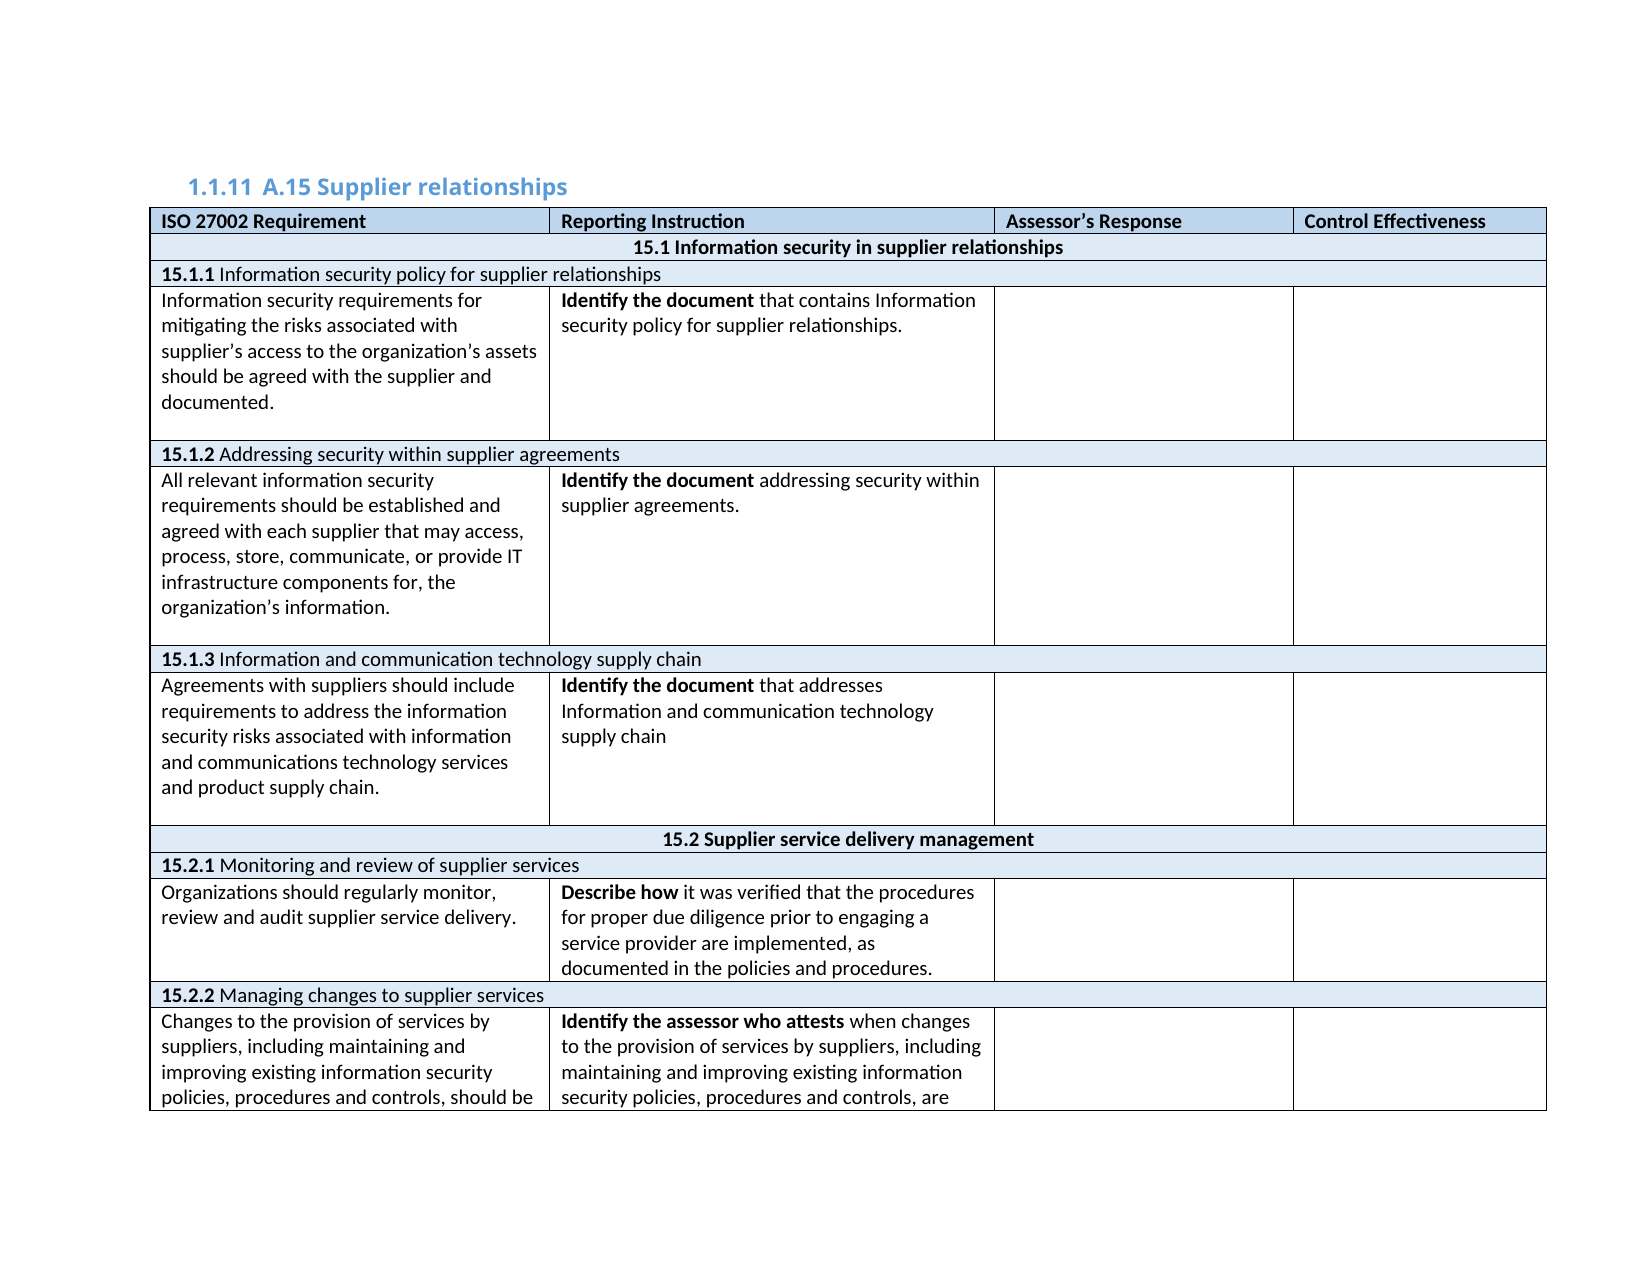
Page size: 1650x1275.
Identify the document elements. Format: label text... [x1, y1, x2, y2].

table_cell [151, 1008, 549, 1110]
table_cell Identify the document that contains Information security policy for supplier relationships. [550, 287, 994, 440]
table_header ISO 27002 Requirement [151, 208, 549, 233]
table_cell [995, 1008, 1293, 1110]
subtitle A.15 Supplier relationships [187, 171, 1500, 202]
table_cell Identify the document that addresses Information and communication technology supply chain [550, 673, 994, 825]
table_cell Organizations should regularly monitor, review and audit supplier service delivery. [151, 879, 549, 981]
table_cell Information security requirements for mitigating the risks associated with supplier’s access to the organization’s assets should be agreed with the supplier and documented. [151, 287, 549, 440]
table_cell Identify the document addressing security within supplier agreements. [550, 467, 994, 645]
table_header Assessor’s Response [995, 208, 1293, 233]
table_cell Describe how it was verified that the procedures for proper due diligence prior to engaging a service provider are implemented, as documented in the policies and procedures. [550, 879, 994, 981]
table_header Reporting Instruction [550, 208, 994, 233]
table_cell [995, 467, 1293, 645]
table_cell 15.2.2 Managing changes to supplier services [151, 982, 1546, 1007]
table_cell [995, 287, 1293, 440]
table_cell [550, 1008, 994, 1110]
table_cell 15.1 Information security in supplier relationships [151, 234, 1546, 260]
table_cell [1294, 879, 1546, 981]
table_cell [1294, 1008, 1546, 1110]
table_cell Agreements with suppliers should include requirements to address the information security risks associated with information and communications technology services and product supply chain. [151, 673, 549, 825]
table_cell All relevant information security requirements should be established and agreed with each supplier that may access, process, store, communicate, or provide IT infrastructure components for, the organization’s information. [151, 467, 549, 645]
table_cell 15.1.1 Information security policy for supplier relationships [151, 261, 1546, 286]
table_cell 15.2 Supplier service delivery management [151, 826, 1546, 852]
table_header Control Effectiveness [1294, 208, 1546, 233]
table_cell 15.1.2 Addressing security within supplier agreements [151, 441, 1546, 466]
table_cell [995, 879, 1293, 981]
table_cell [1294, 287, 1546, 440]
table_cell 15.2.1 Monitoring and review of supplier services [151, 853, 1546, 878]
table_cell 15.1.3 Information and communication technology supply chain [151, 646, 1546, 672]
table_cell [995, 673, 1293, 825]
table_cell [1294, 673, 1546, 825]
table_cell [1294, 467, 1546, 645]
